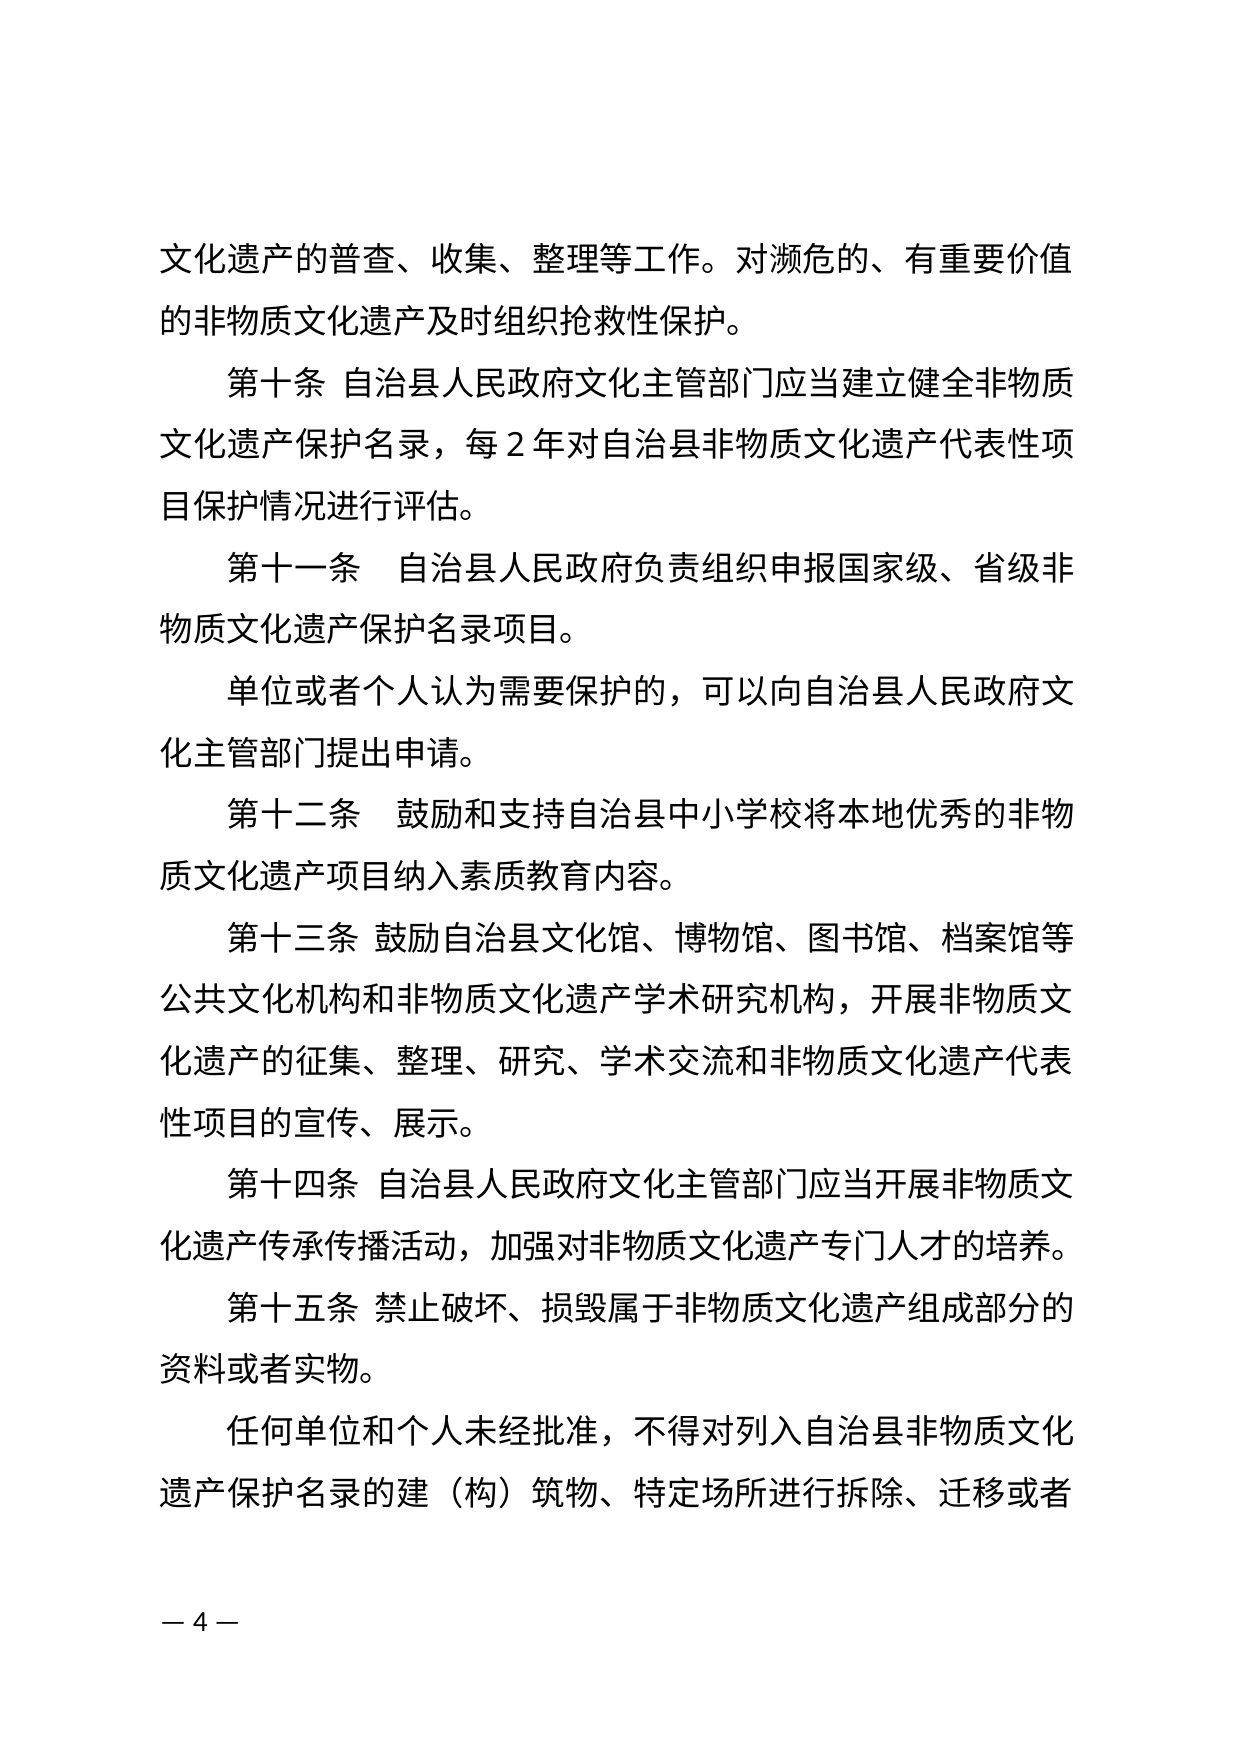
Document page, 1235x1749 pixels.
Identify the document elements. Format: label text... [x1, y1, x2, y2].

text 第十五条 禁止破坏、损毁属于非物质文化遗产组成部分的资料或者实物。 [159, 1271, 1075, 1394]
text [159, 1394, 1075, 1517]
text 第十三条 鼓励自治县文化馆、博物馆、图书馆、档案馆等公共文化机构和非物质文化遗产学术研究机构，开展非物质文化遗产的征集、整理、研究、学术交流和非物质文化遗产代表性项目的宣传、展示。 [159, 901, 1075, 1147]
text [159, 222, 1075, 346]
text 单位或者个人认为需要保护的，可以向自治县人民政府文化主管部门提出申请。 [159, 654, 1075, 777]
text 第十二条 鼓励和支持自治县中小学校将本地优秀的非物质文化遗产项目纳入素质教育内容。 [159, 777, 1075, 901]
text 第十一条 自治县人民政府负责组织申报国家级、省级非物质文化遗产保护名录项目。 [159, 531, 1075, 654]
text 第十条 自治县人民政府文化主管部门应当建立健全非物质文化遗产保护名录，每2年对自治县非物质文化遗产代表性项目保护情况进行评估。 [159, 346, 1075, 531]
text 第十四条 自治县人民政府文化主管部门应当开展非物质文化遗产传承传播活动，加强对非物质文化遗产专门人才的培养。 [159, 1147, 1075, 1271]
